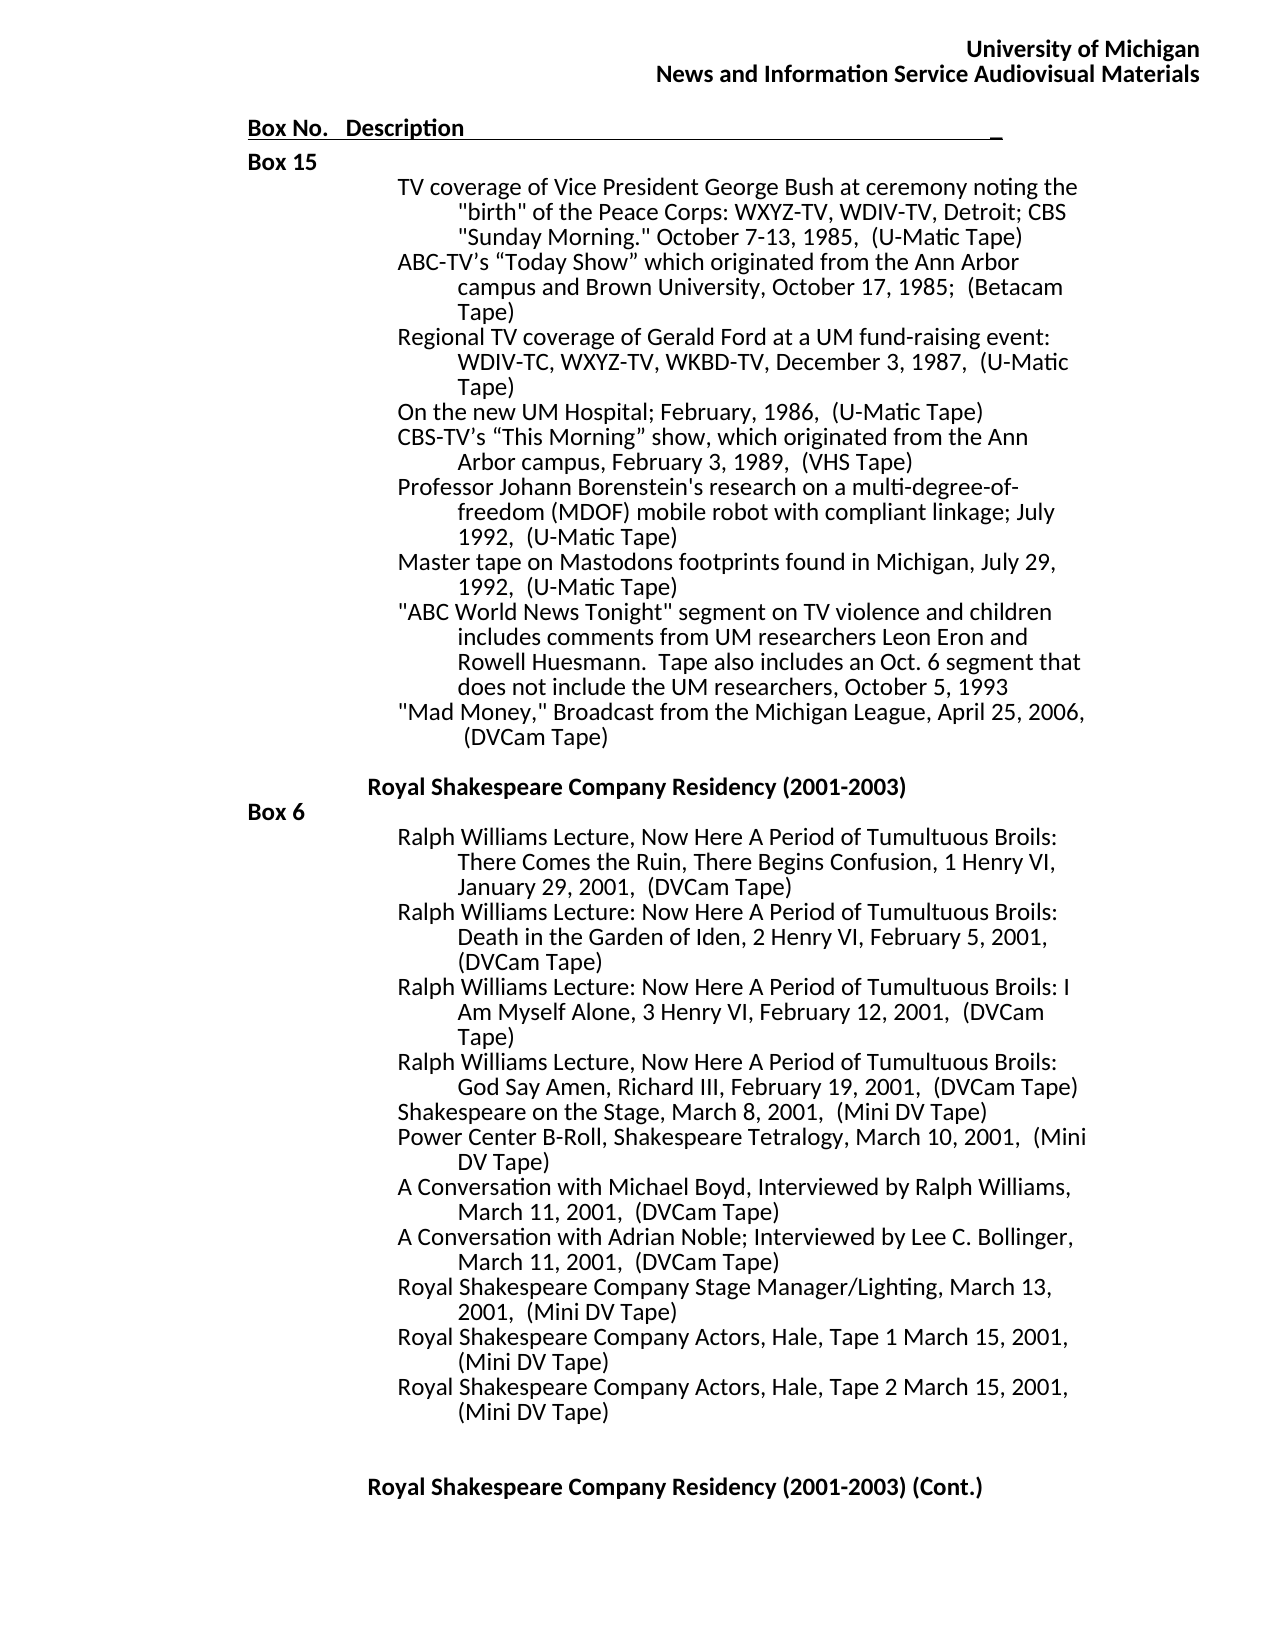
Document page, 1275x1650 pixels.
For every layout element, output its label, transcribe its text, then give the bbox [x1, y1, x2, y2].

text Royal Shakespeare Company Residency (2001-2003) (Cont.) [367, 1475, 1087, 1500]
text ABC-TV’s “Today Show” which originated from the Ann Arbor campus and Brown University, October 17, 1985; %pfb (Betacam Tape) %pfe [397, 250, 1087, 325]
text Royal Shakespeare Company Stage Manager/Lighting, March 13, 2001, %pfb (Mini DV Tape) %pfe [397, 1275, 1087, 1325]
text A Conversation with Michael Boyd, Interviewed by Ralph Williams, March 11, 2001, %pfb (DVCam Tape) %pfe [397, 1175, 1087, 1225]
text "Mad Money," Broadcast from the Michigan League, April 25, 2006, %pfb (DVCam Tape) %pfe [397, 700, 1087, 750]
text Royal Shakespeare Company Residency (2001-2003) [367, 775, 1087, 800]
text Royal Shakespeare Company Actors, Hale, Tape 1 March 15, 2001, %pfb (Mini DV Tape) %pfe [397, 1325, 1087, 1375]
text TV coverage of Vice President George Bush at ceremony noting the "birth" of the Peace Corps: WXYZ-TV, WDIV-TV, Detroit; CBS "Sunday Morning." October 7-13, 1985, %pfb (U-Matic Tape) %pfe [397, 175, 1087, 250]
text Ralph Williams Lecture, Now Here A Period of Tumultuous Broils: There Comes the Ruin, There Begins Confusion, 1 Henry VI, January 29, 2001, %pfb (DVCam Tape) %pfe [397, 825, 1087, 900]
text A Conversation with Adrian Noble; Interviewed by Lee C. Bollinger, March 11, 2001, %pfb (DVCam Tape) %pfe [397, 1225, 1087, 1275]
text "ABC World News Tonight" segment on TV violence and children includes comments from UM researchers Leon Eron and Rowell Huesmann. Tape also includes an Oct. 6 segment that does not include the UM researchers, October 5, 1993 [397, 600, 1087, 700]
text Ralph Williams Lecture, Now Here A Period of Tumultuous Broils: God Say Amen, Richard III, February 19, 2001, %pfb (DVCam Tape) %pfe [397, 1050, 1087, 1100]
text Ralph Williams Lecture: Now Here A Period of Tumultuous Broils: Death in the Garden of Iden, 2 Henry VI, February 5, 2001, %pfb (DVCam Tape) %pfe [397, 900, 1087, 975]
text Box 6 [187, 800, 1087, 825]
text Regional TV coverage of Gerald Ford at a UM fund-raising event: WDIV-TC, WXYZ-TV, WKBD-TV, December 3, 1987, %pfb (U-Matic Tape) %pfe [397, 325, 1087, 400]
text On the new UM Hospital; February, 1986, %pfb (U-Matic Tape) %pfe [397, 400, 1087, 425]
text Power Center B-Roll, Shakespeare Tetralogy, March 10, 2001, %pfb (Mini DV Tape) %pfe [397, 1125, 1087, 1175]
text Ralph Williams Lecture: Now Here A Period of Tumultuous Broils: I Am Myself Alone, 3 Henry VI, February 12, 2001, %pfb (DVCam Tape) %pfe [397, 975, 1087, 1050]
text Royal Shakespeare Company Actors, Hale, Tape 2 March 15, 2001, %pfb (Mini DV Tape) %pfe [397, 1375, 1087, 1425]
text Master tape on Mastodons footprints found in Michigan, July 29, 1992, %pfb (U-Matic Tape) %pfe [397, 550, 1087, 600]
text CBS-TV’s “This Morning” show, which originated from the Ann Arbor campus, February 3, 1989, %pfb (VHS Tape) %pfe [397, 425, 1087, 475]
text Professor Johann Borenstein's research on a multi-degree-of-freedom (MDOF) mobile robot with compliant linkage; July 1992, %pfb (U-Matic Tape) %pfe [397, 475, 1087, 550]
text Shakespeare on the Stage, March 8, 2001, %pfb (Mini DV Tape) %pfe [397, 1100, 1087, 1125]
text Box 15 [187, 150, 1087, 175]
